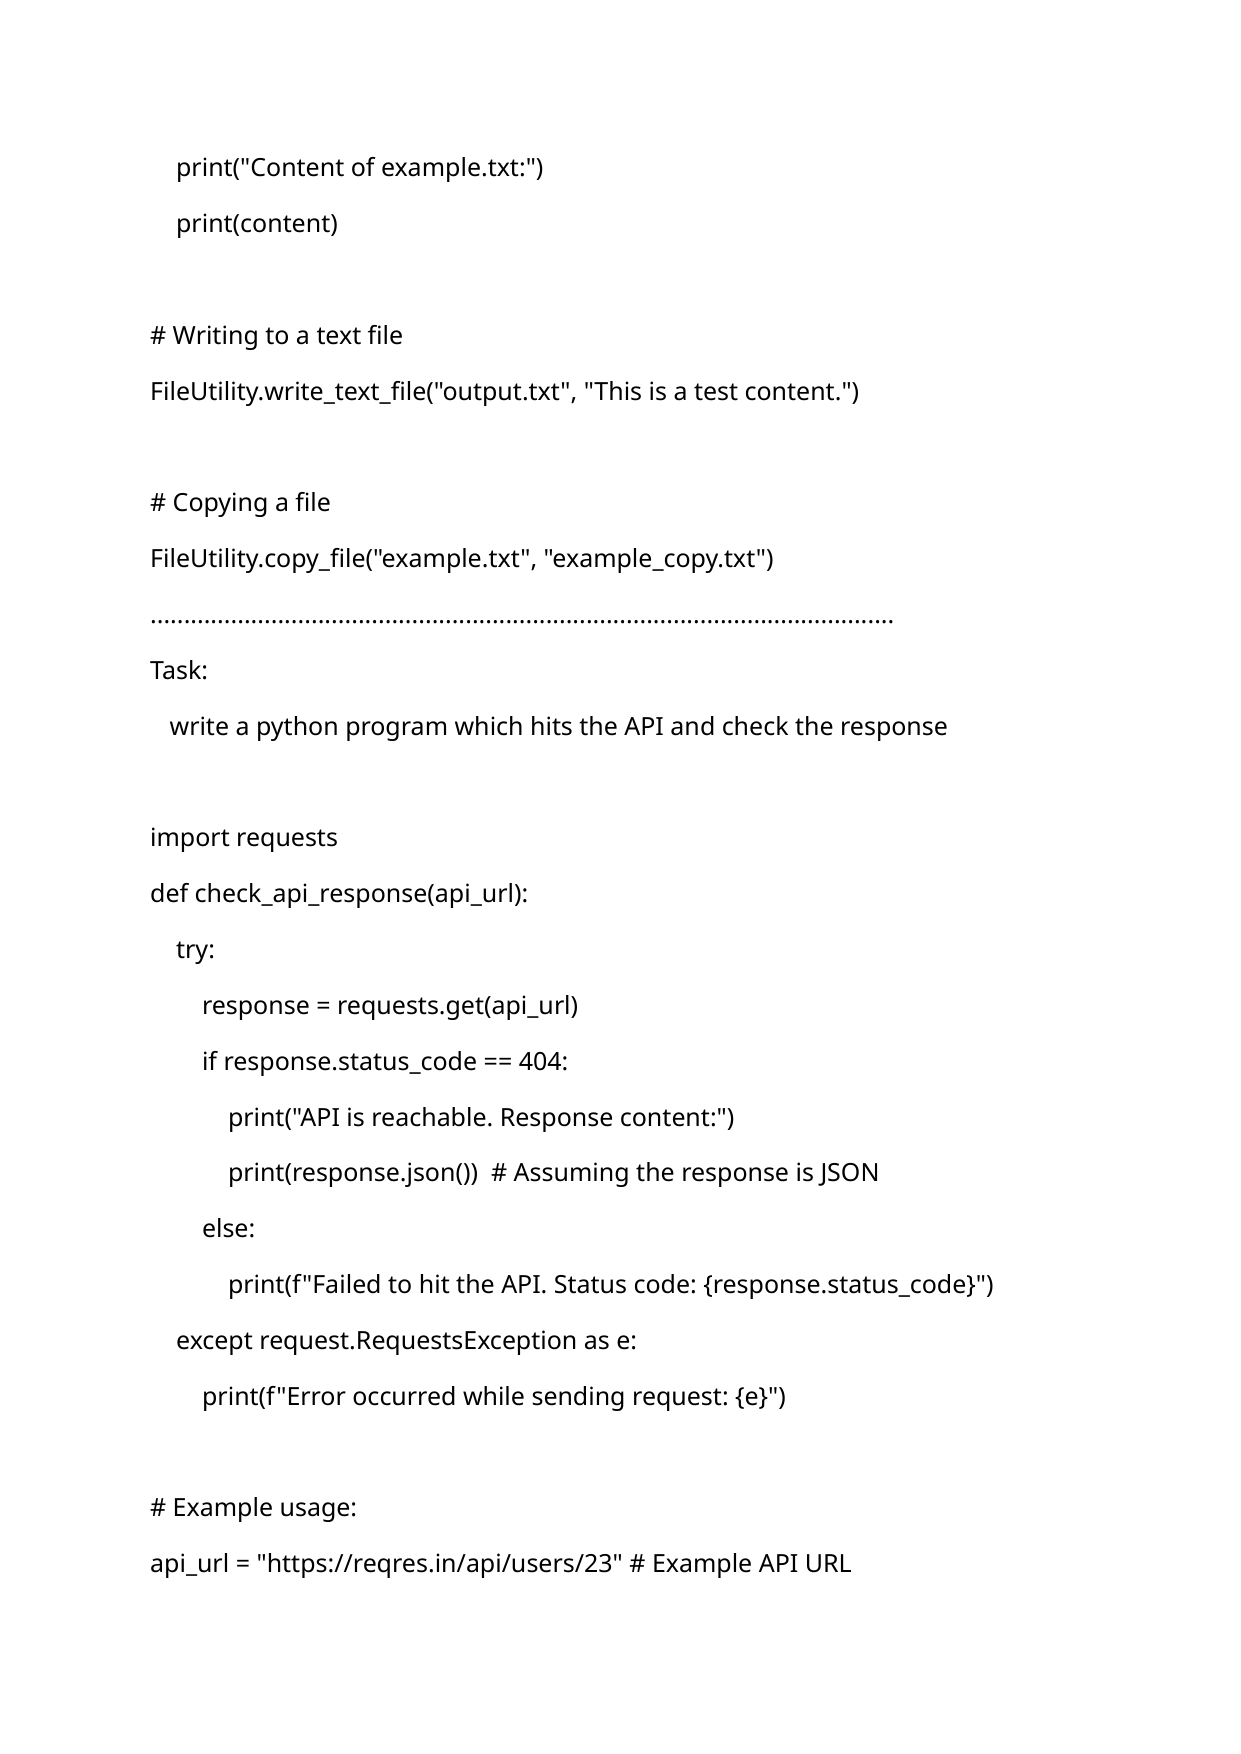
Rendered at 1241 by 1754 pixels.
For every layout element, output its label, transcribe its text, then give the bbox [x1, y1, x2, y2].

text # Copying a file [150, 485, 1090, 519]
text response = requests.get(api_url) [150, 987, 1090, 1022]
text print(f"Error occurred while sending request: {e}") [150, 1378, 1090, 1412]
text # Writing to a text file [150, 317, 1090, 352]
text ............................................................................................................... [150, 597, 1090, 631]
text print(content) [150, 206, 1090, 240]
text else: [150, 1211, 1090, 1245]
text api_url = "https://reqres.in/api/users/23" # Example API URL [150, 1546, 1090, 1580]
text write a python program which hits the API and check the response [150, 708, 1090, 742]
text import requests [150, 820, 1090, 854]
text print(response.json()) # Assuming the response is JSON [150, 1155, 1090, 1189]
text # Example usage: [150, 1490, 1090, 1524]
text def check_api_response(api_url): [150, 876, 1090, 910]
text try: [150, 932, 1090, 966]
text FileUtility.write_text_file("output.txt", "This is a test content.") [150, 373, 1090, 407]
text Task: [150, 652, 1090, 687]
text FileUtility.copy_file("example.txt", "example_copy.txt") [150, 541, 1090, 575]
text except request.RequestsException as e: [150, 1322, 1090, 1357]
text print("API is reachable. Response content:") [150, 1099, 1090, 1133]
text if response.status_code == 404: [150, 1043, 1090, 1077]
text print("Content of example.txt:") [150, 150, 1090, 184]
text print(f"Failed to hit the API. Status code: {response.status_code}") [150, 1267, 1090, 1301]
